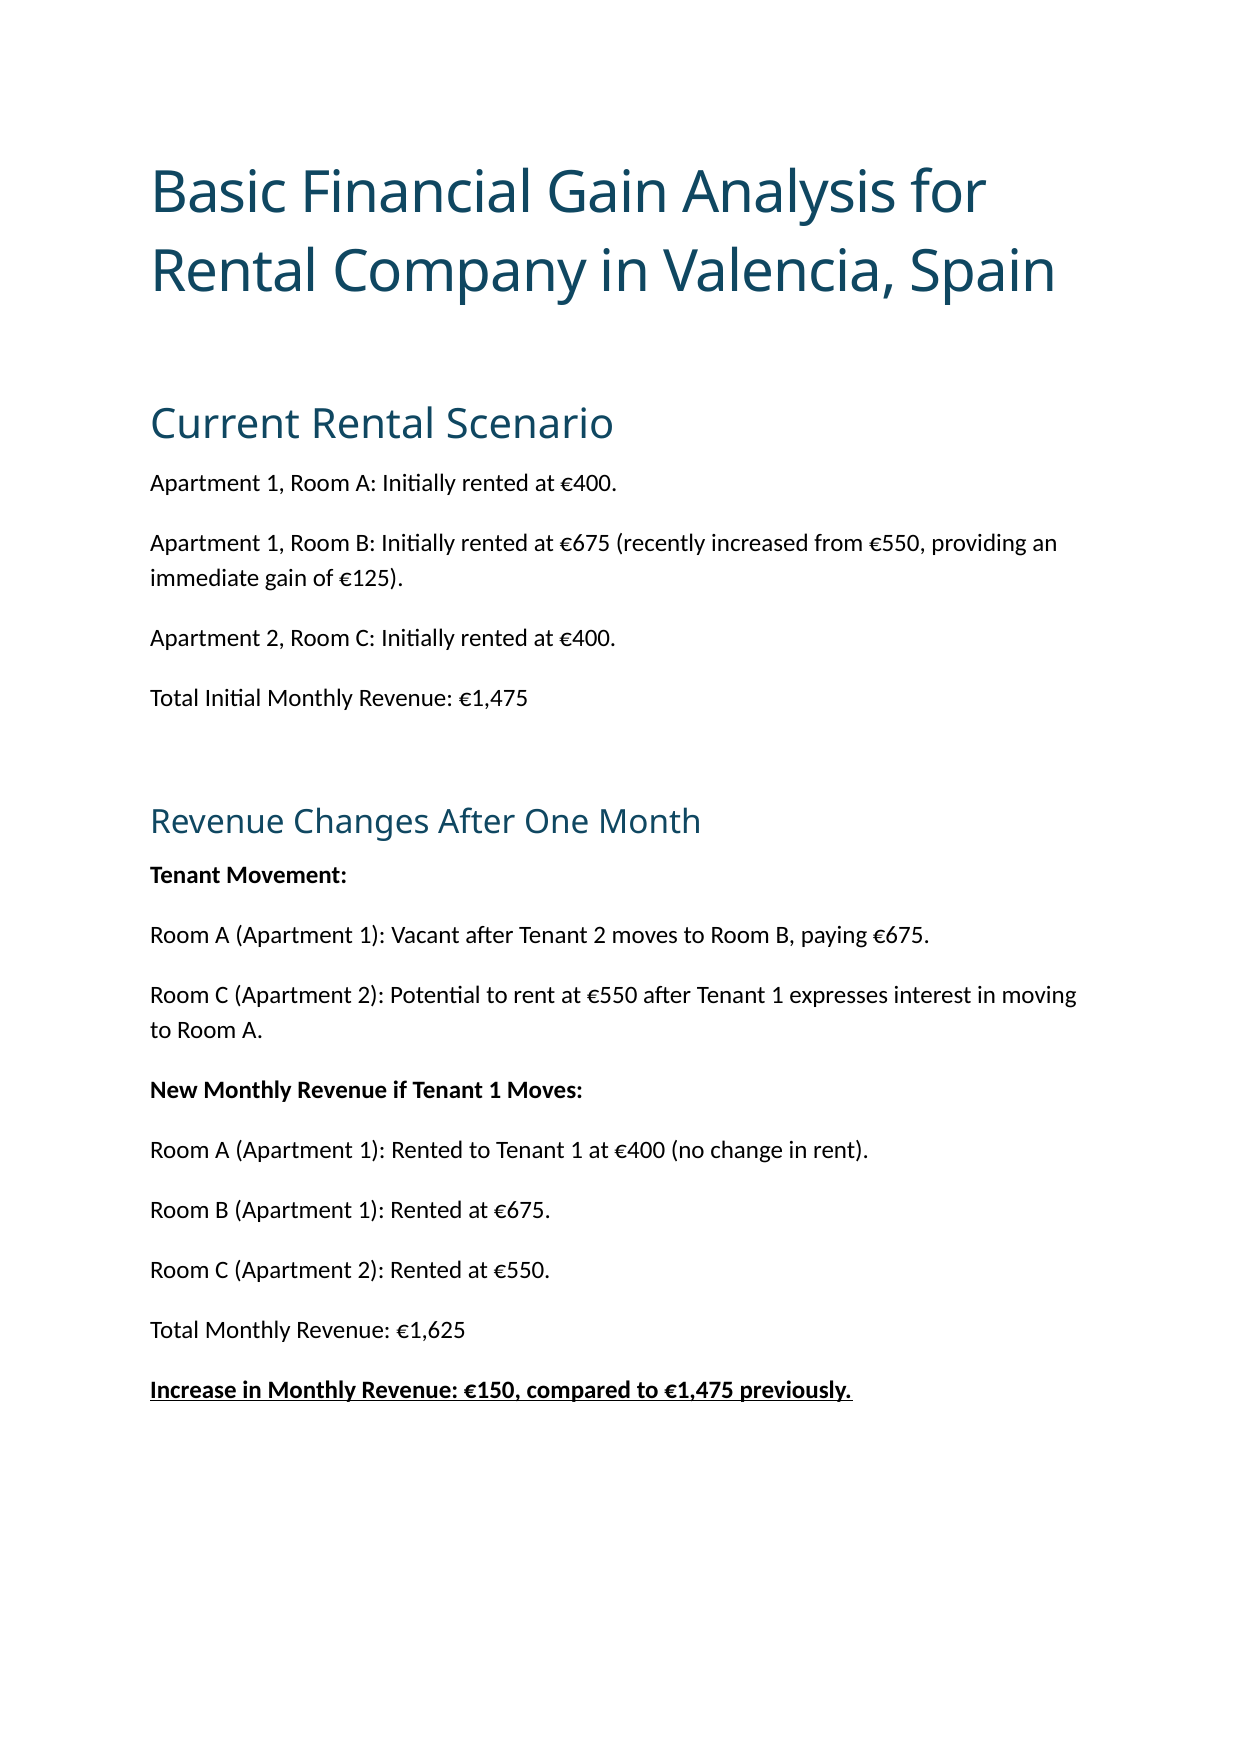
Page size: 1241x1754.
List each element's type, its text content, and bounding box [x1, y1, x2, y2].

subtitle Revenue Changes After One Month [150, 798, 1090, 844]
text Apartment 1, Room B: Initially rented at €675 (recently increased from €550, providing an immediate gain of €125). [150, 527, 1090, 593]
text Apartment 1, Room A: Initially rented at €400. [150, 467, 1090, 498]
text Room A (Apartment 1): Rented to Tenant 1 at €400 (no change in rent). [150, 1134, 1090, 1164]
text Apartment 2, Room C: Initially rented at €400. [150, 622, 1090, 653]
text Tenant Movement: [150, 859, 1090, 889]
text Room C (Apartment 2): Potential to rent at €550 after Tenant 1 expresses interest in moving to Room A. [150, 979, 1090, 1044]
text Room A (Apartment 1): Vacant after Tenant 2 moves to Room B, paying €675. [150, 919, 1090, 949]
text Total Monthly Revenue: €1,625 [150, 1314, 1090, 1344]
text Increase in Monthly Revenue: €150, compared to €1,475 previously. [150, 1374, 1090, 1404]
text Room C (Apartment 2): Rented at €550. [150, 1254, 1090, 1284]
text Room B (Apartment 1): Rented at €675. [150, 1194, 1090, 1224]
text Total Initial Monthly Revenue: €1,475 [150, 682, 1090, 713]
subtitle Current Rental Scenario [150, 394, 1090, 451]
title Basic Financial Gain Analysis for Rental Company in Valencia, Spain [150, 150, 1090, 309]
text New Monthly Revenue if Tenant 1 Moves: [150, 1074, 1090, 1104]
